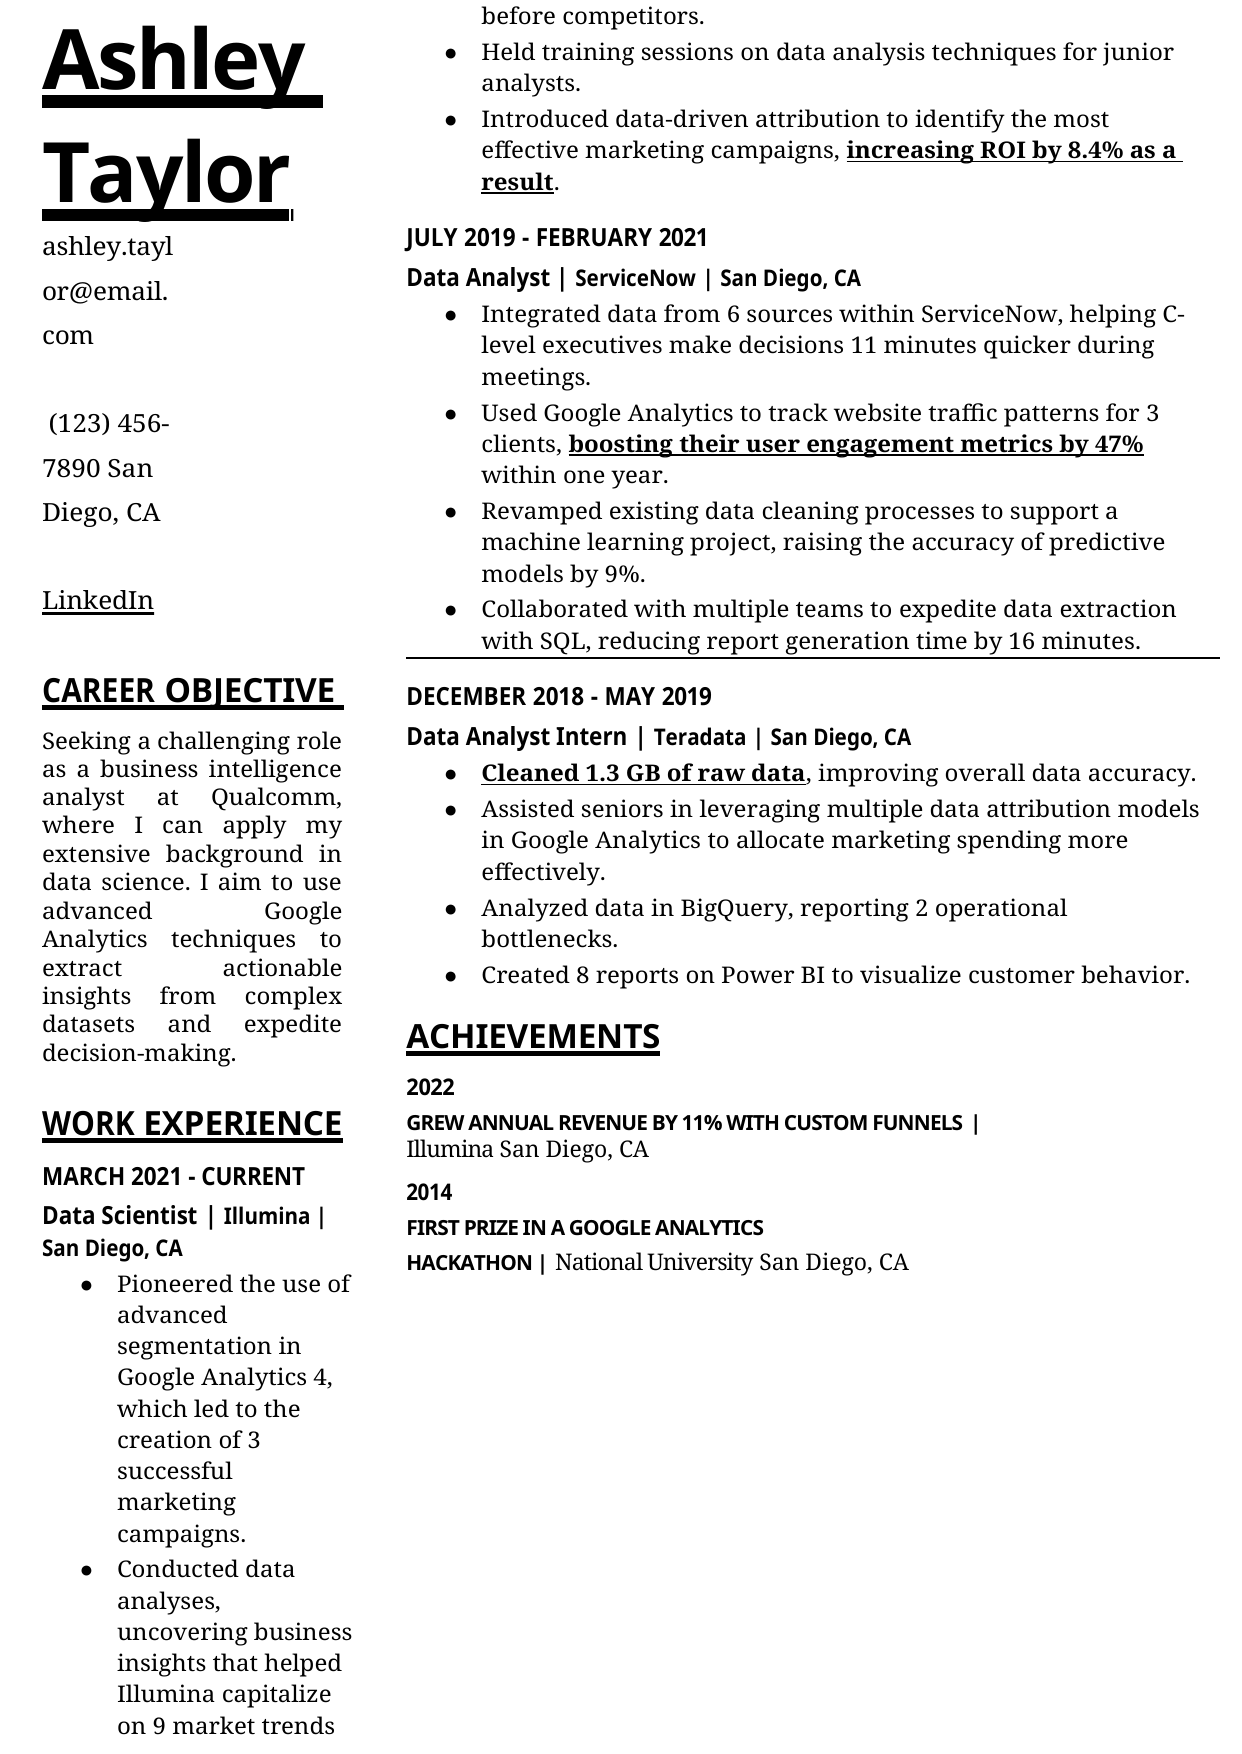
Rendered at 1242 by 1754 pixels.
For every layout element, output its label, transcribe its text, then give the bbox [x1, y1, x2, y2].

text FIRST PRIZE IN A GOOGLE ANALYTICS [406, 1214, 1035, 1240]
text Data Analyst Intern | Teradata | San Diego, CA [406, 719, 1210, 753]
list Conducted data analyses, uncovering business insights that helped Illumina capitalize on 9 market trends before competitors. [444, 0, 1210, 31]
text Seeking a challenging role as a business intelligence analyst at Qualcomm, where I can apply my extensive background in data science. I aim to use advanced Google Analytics techniques to extract actionable insights from complex datasets and expedite decision-making. [42, 727, 342, 1068]
subtitle 2022 [406, 1071, 1210, 1102]
list Used Google Analytics to track website traffic patterns for 3 clients, boosting their user engagement metrics by 47% within one year. [444, 397, 1210, 490]
list Assisted seniors in leveraging multiple data attribution models in Google Analytics to allocate marketing spending more effectively. [444, 793, 1210, 887]
subtitle WORK EXPERIENCE [42, 1100, 354, 1145]
list Introduced data-driven attribution to identify the most effective marketing campaigns, increasing ROI by 8.4% as a result. [444, 103, 1210, 197]
text HACKATHON | National University San Diego, CA [406, 1248, 1035, 1277]
text Data Analyst | ServiceNow | San Diego, CA [406, 259, 1210, 293]
subtitle 2014 [406, 1176, 1210, 1207]
title Ashley Taylor [42, 0, 354, 227]
list Analyzed data in BigQuery, reporting 2 operational bottlenecks. [444, 892, 1210, 954]
text GREW ANNUAL REVENUE BY 11% WITH CUSTOM FUNNELS | Illumina San Diego, CA [406, 1110, 1035, 1164]
subtitle JULY 2019 - FEBRUARY 2021 [406, 220, 1210, 254]
subtitle CAREER OBJECTIVE [42, 667, 354, 713]
subtitle DECEMBER 2018 - MAY 2019 [406, 679, 1210, 713]
text ashley.taylor@email.com (123) 456-7890 San Diego, CA LinkedIn [42, 229, 179, 617]
list Conducted data analyses, uncovering business insights that helped Illumina capitalize on 9 market trends before competitors. [79, 1553, 354, 1741]
list Revamped existing data cleaning processes to support a machine learning project, raising the accuracy of predictive models by 9%. [444, 495, 1210, 589]
list Collaborated with multiple teams to expedite data extraction with SQL, reducing report generation time by 16 minutes. [444, 593, 1210, 656]
list Integrated data from 6 sources within ServiceNow, helping C-level executives make decisions 11 minutes quicker during meetings. [444, 298, 1210, 392]
list Held training sessions on data analysis techniques for junior analysts. [444, 36, 1210, 98]
subtitle MARCH 2021 - CURRENT [42, 1158, 354, 1192]
list Pioneered the use of advanced segmentation in Google Analytics 4, which led to the creation of 3 successful marketing campaigns. [79, 1268, 354, 1549]
text Data Scientist | Illumina | San Diego, CA [42, 1198, 354, 1263]
subtitle ACHIEVEMENTS [406, 1013, 1210, 1058]
list Created 8 reports on Power BI to visualize customer behavior. [444, 959, 1210, 990]
list Cleaned 1.3 GB of raw data, improving overall data accuracy. [444, 757, 1210, 789]
